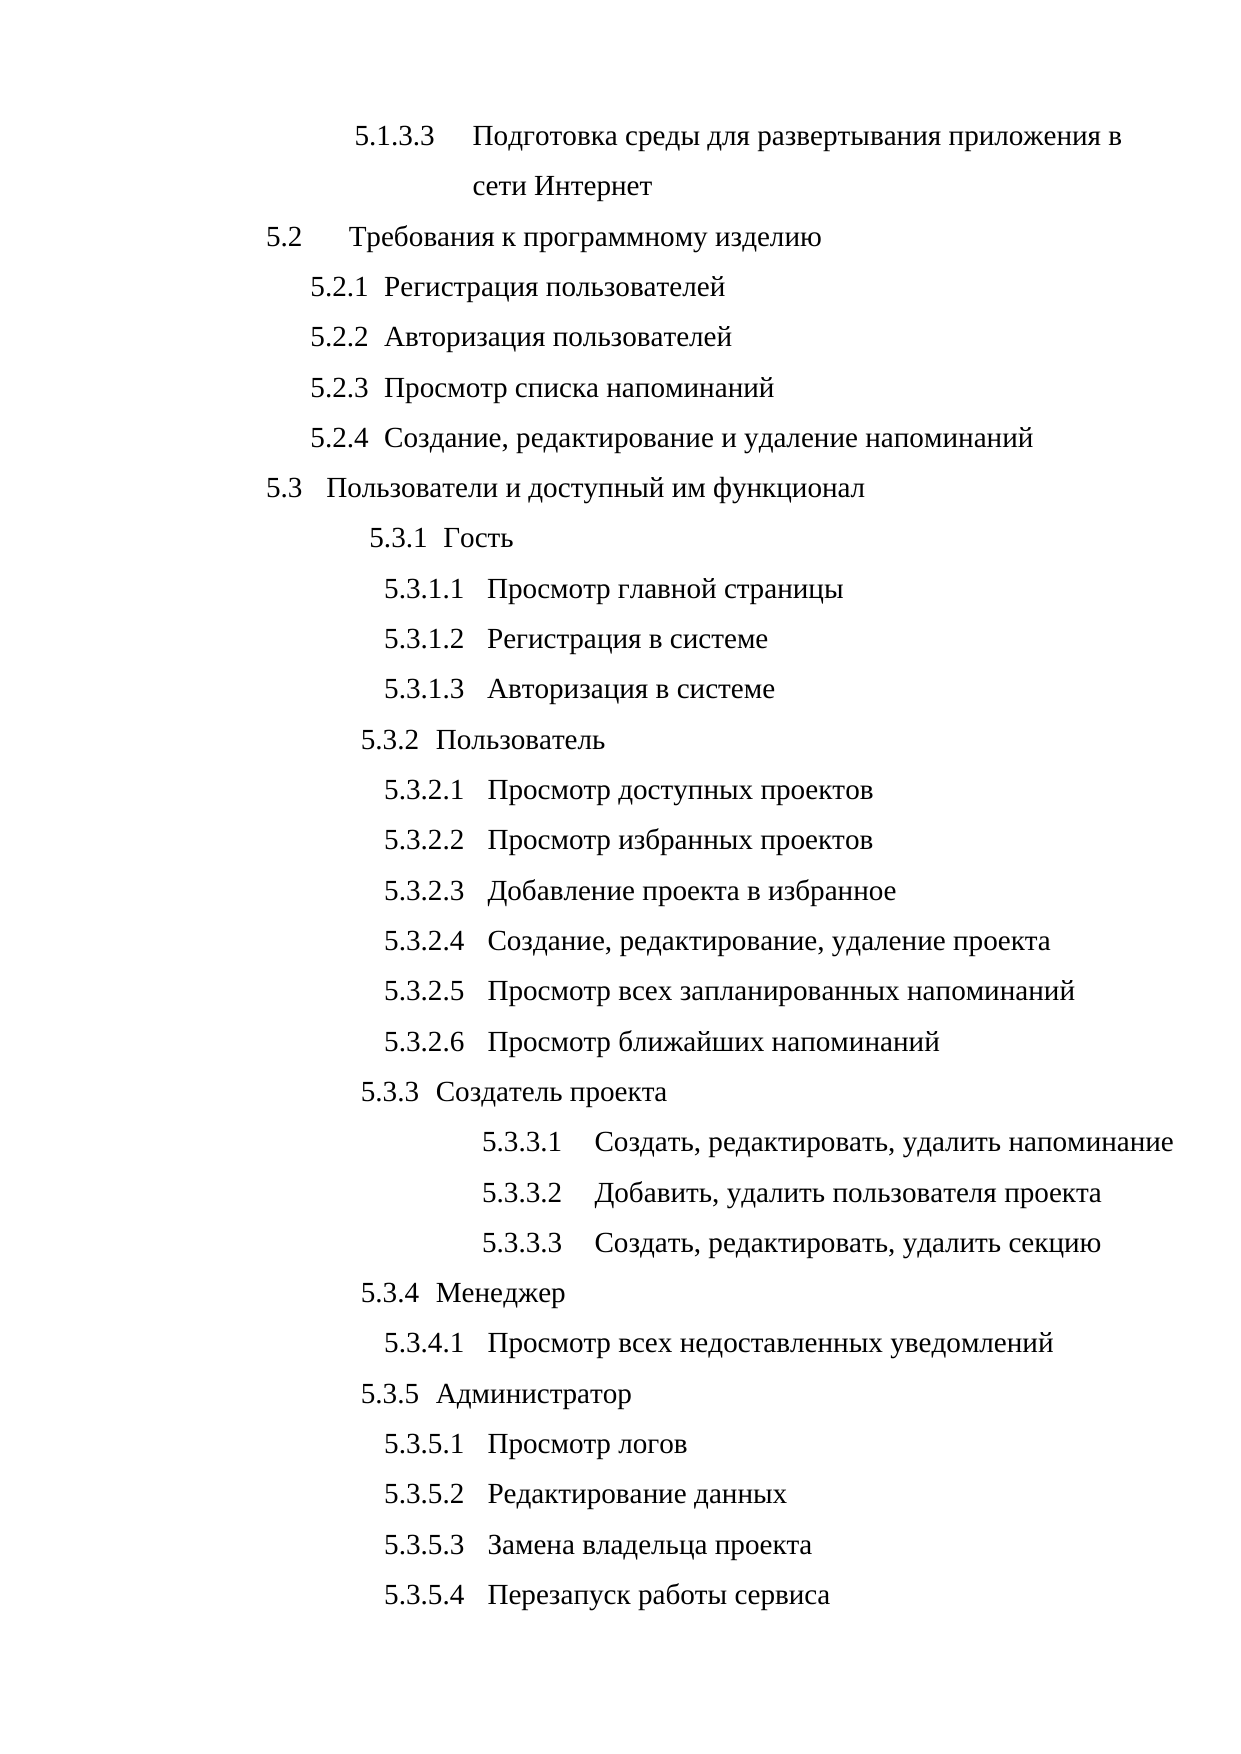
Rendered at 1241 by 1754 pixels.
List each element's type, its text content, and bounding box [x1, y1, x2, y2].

list Просмотр доступных проектов [384, 772, 1181, 806]
list Редактирование данных [384, 1477, 1181, 1510]
list Добавить, удалить пользователя проекта [482, 1175, 1181, 1208]
list Создание, редактирование и удаление напоминаний [310, 420, 1181, 453]
list Требования к программному изделию [266, 219, 1181, 252]
list Пользователи и доступный им функционал [266, 470, 1181, 504]
list Регистрация в системе [384, 621, 1181, 655]
list Создать, редактировать, удалить напоминание [482, 1124, 1181, 1158]
list Авторизация пользователей [310, 319, 1181, 353]
list Подготовка среды для развертывания приложения в сети Интернет [354, 118, 1181, 202]
list Просмотр ближайших напоминаний [384, 1024, 1181, 1057]
list Просмотр всех запланированных напоминаний [384, 973, 1181, 1007]
list Просмотр главной страницы [384, 571, 1181, 604]
list Авторизация в системе [384, 672, 1181, 705]
list Администратор [361, 1376, 1181, 1409]
list Просмотр избранных проектов [384, 822, 1181, 856]
list Просмотр логов [384, 1426, 1181, 1460]
list Пользователь [361, 722, 1181, 755]
list Перезапуск работы сервиса [384, 1577, 1181, 1611]
list Просмотр списка напоминаний [310, 370, 1181, 403]
list Гость [369, 521, 1181, 554]
list Создать, редактировать, удалить секцию [482, 1225, 1181, 1258]
list Замена владельца проекта [384, 1527, 1181, 1560]
list Просмотр всех недоставленных уведомлений [384, 1326, 1181, 1359]
list Создание, редактирование, удаление проекта [384, 923, 1181, 957]
list Менеджер [361, 1275, 1181, 1309]
list Создатель проекта [361, 1074, 1181, 1108]
list Регистрация пользователей [310, 269, 1181, 303]
list Добавление проекта в избранное [384, 873, 1181, 906]
